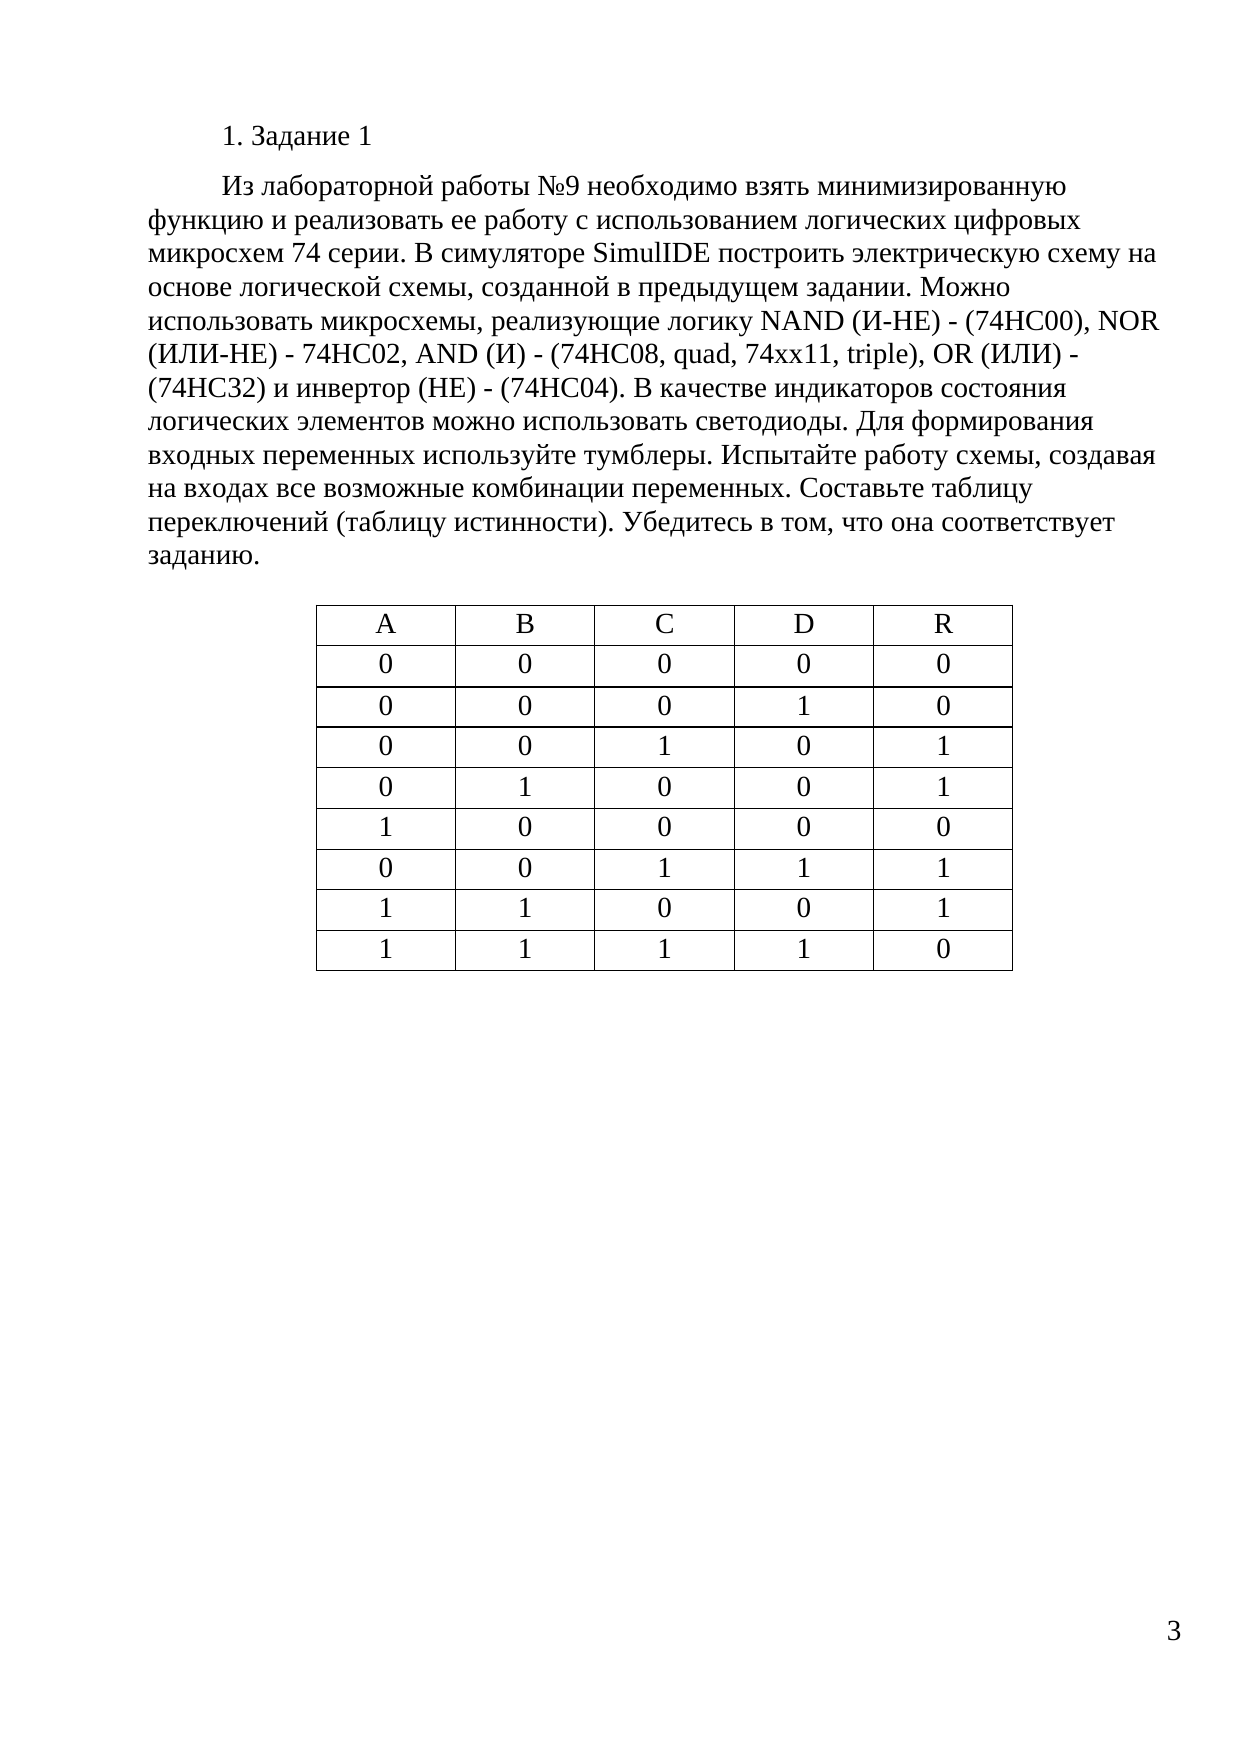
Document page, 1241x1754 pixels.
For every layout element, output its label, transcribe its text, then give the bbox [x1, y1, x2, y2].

table_cell 1 [735, 850, 873, 888]
table_cell 0 [456, 850, 594, 888]
table_header C [595, 606, 734, 644]
table_header A [317, 606, 455, 644]
table_cell 1 [874, 850, 1012, 888]
table_cell 0 [456, 688, 594, 726]
table_cell 1 [595, 850, 734, 888]
table_cell 0 [456, 809, 594, 848]
table_cell 0 [595, 646, 734, 686]
subtitle 1. Задание 1 [148, 118, 1181, 152]
table_header D [735, 606, 873, 644]
table_cell 0 [317, 646, 455, 686]
table_cell 0 [317, 850, 455, 888]
table_cell 0 [595, 768, 734, 808]
table_cell 0 [595, 890, 734, 930]
table_cell 1 [874, 890, 1012, 930]
table_cell 0 [874, 809, 1012, 848]
table_cell 0 [735, 890, 873, 930]
table_cell 0 [317, 728, 455, 767]
table_cell 0 [735, 809, 873, 848]
table_cell 0 [735, 728, 873, 767]
table_cell 0 [874, 646, 1012, 686]
table_cell 1 [735, 931, 873, 970]
table_cell 1 [595, 728, 734, 767]
table_cell 1 [874, 728, 1012, 767]
table_cell 0 [317, 688, 455, 726]
table_cell 0 [595, 688, 734, 726]
table_cell 0 [317, 768, 455, 808]
table_header B [456, 606, 594, 644]
table_cell 1 [874, 768, 1012, 808]
table_cell 0 [595, 809, 734, 848]
table_cell 1 [317, 809, 455, 848]
table_cell 0 [456, 646, 594, 686]
text Из лабораторной работы №9 необходимо взять минимизированную функцию и реализовать ее работу с использованием логических цифровых микросхем 74 серии. В симуляторе SimulIDE построить электрическую схему на основе логической схемы, созданной в предыдущем задании. Можно использовать микросхемы, реализующие логику NAND (И-НЕ) - (74HC00), NOR (ИЛИ-НЕ) - 74HC02, AND (И) - (74HC08, quad, 74xx11, triple), OR (ИЛИ) - (74HC32) и инвертор (НЕ) - (74HC04). В качестве индикаторов состояния логических элементов можно использовать светодиоды. Для формирования входных переменных используйте тумблеры. Испытайте работу схемы, создавая на входах все возможные комбинации переменных. Составьте таблицу переключений (таблицу истинности). Убедитесь в том, что она соответствует заданию. [148, 168, 1181, 571]
table_cell 0 [456, 728, 594, 767]
table_cell 1 [317, 890, 455, 930]
table_cell 1 [595, 931, 734, 970]
table_cell 1 [456, 890, 594, 930]
table_cell 1 [317, 931, 455, 970]
table_cell 0 [874, 688, 1012, 726]
table_cell 1 [456, 768, 594, 808]
table_cell 0 [735, 768, 873, 808]
table_cell 0 [874, 931, 1012, 970]
table_cell 1 [456, 931, 594, 970]
table_cell 0 [735, 646, 873, 686]
table_header R [874, 606, 1012, 644]
table_cell 1 [735, 688, 873, 726]
